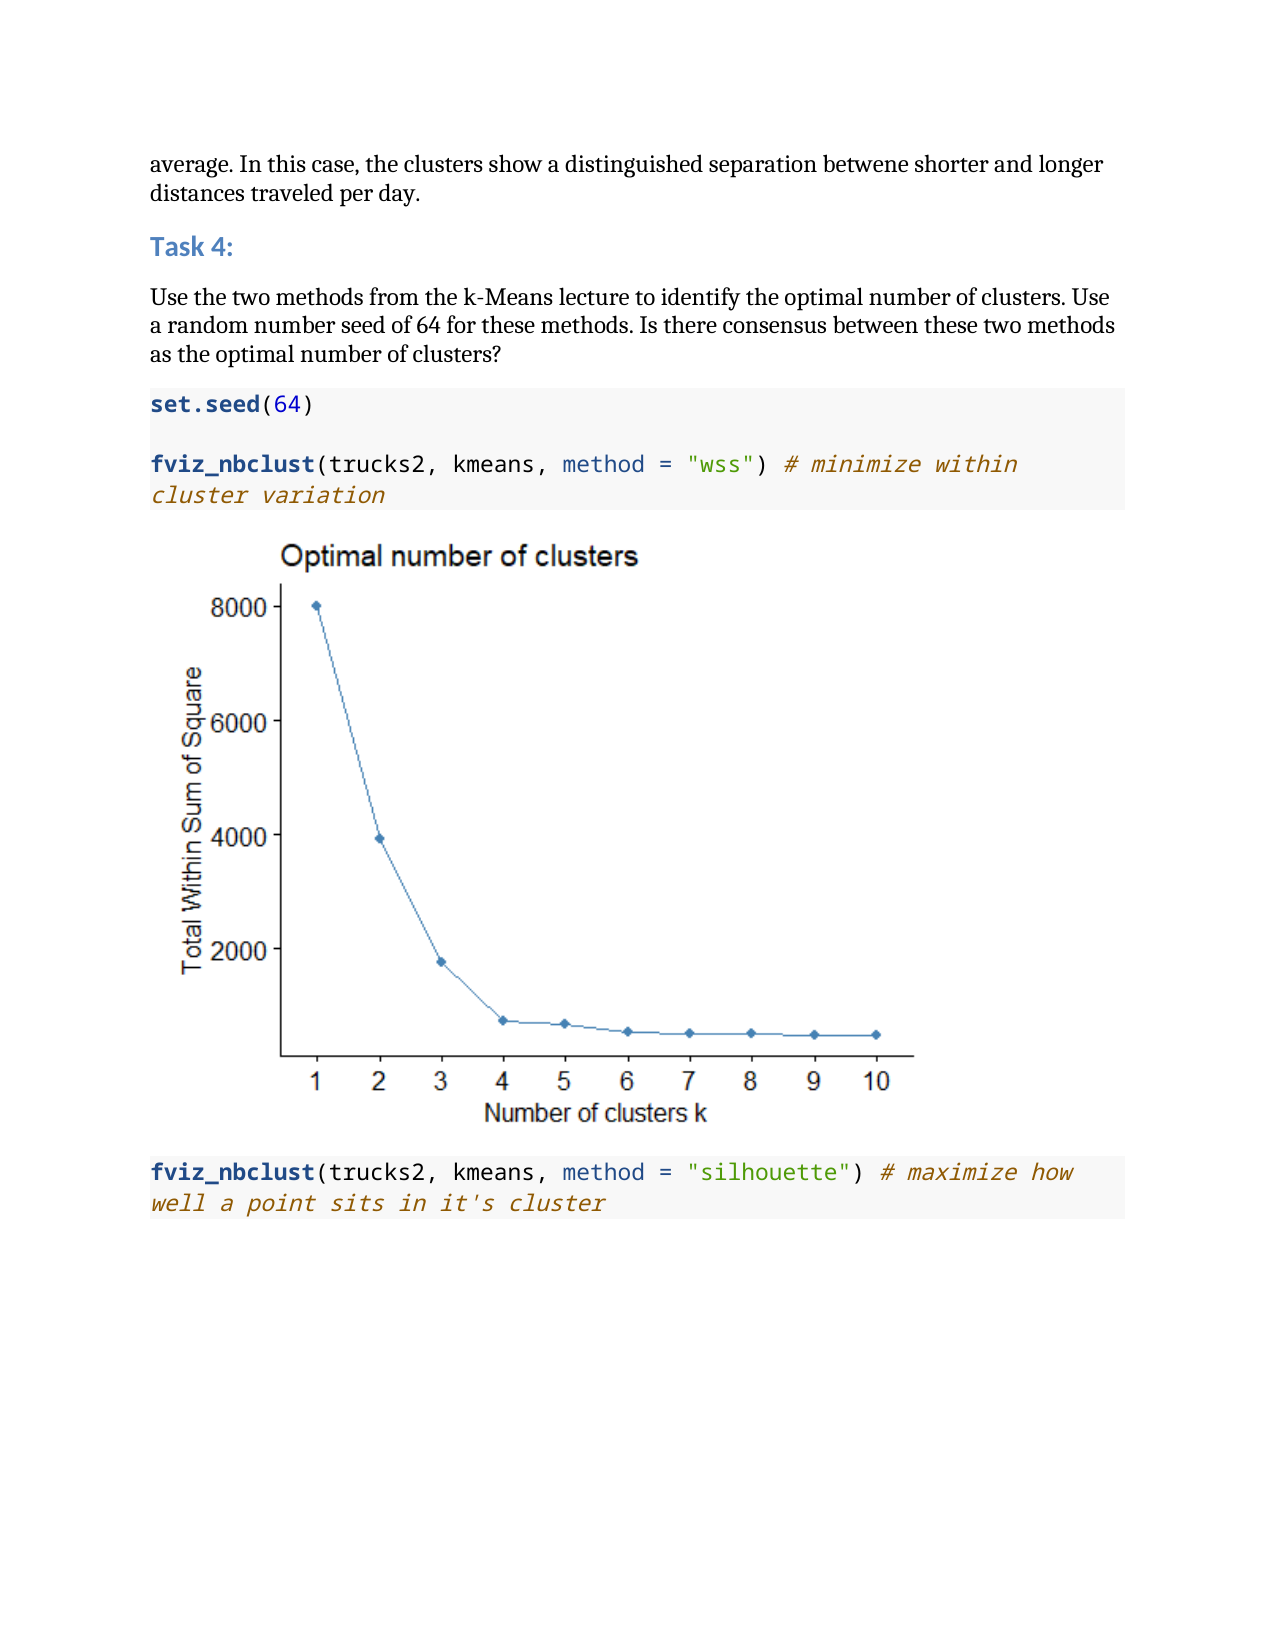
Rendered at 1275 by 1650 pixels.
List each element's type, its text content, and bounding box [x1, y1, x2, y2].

picture [168, 531, 927, 1138]
subtitle Task 4: [150, 228, 1125, 264]
text fviz_nbclust(trucks2, kmeans, method = "silhouette") # maximize how well a point sits in it's cluster [150, 1156, 1125, 1219]
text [150, 150, 1125, 207]
text set.seed(64) fviz_nbclust(trucks2, kmeans, method = "wss") # minimize within cluster variation [150, 388, 1125, 510]
text Use the two methods from the k-Means lecture to identify the optimal number of clusters. Use a random number seed of 64 for these methods. Is there consensus between these two methods as the optimal number of clusters? [150, 283, 1125, 369]
